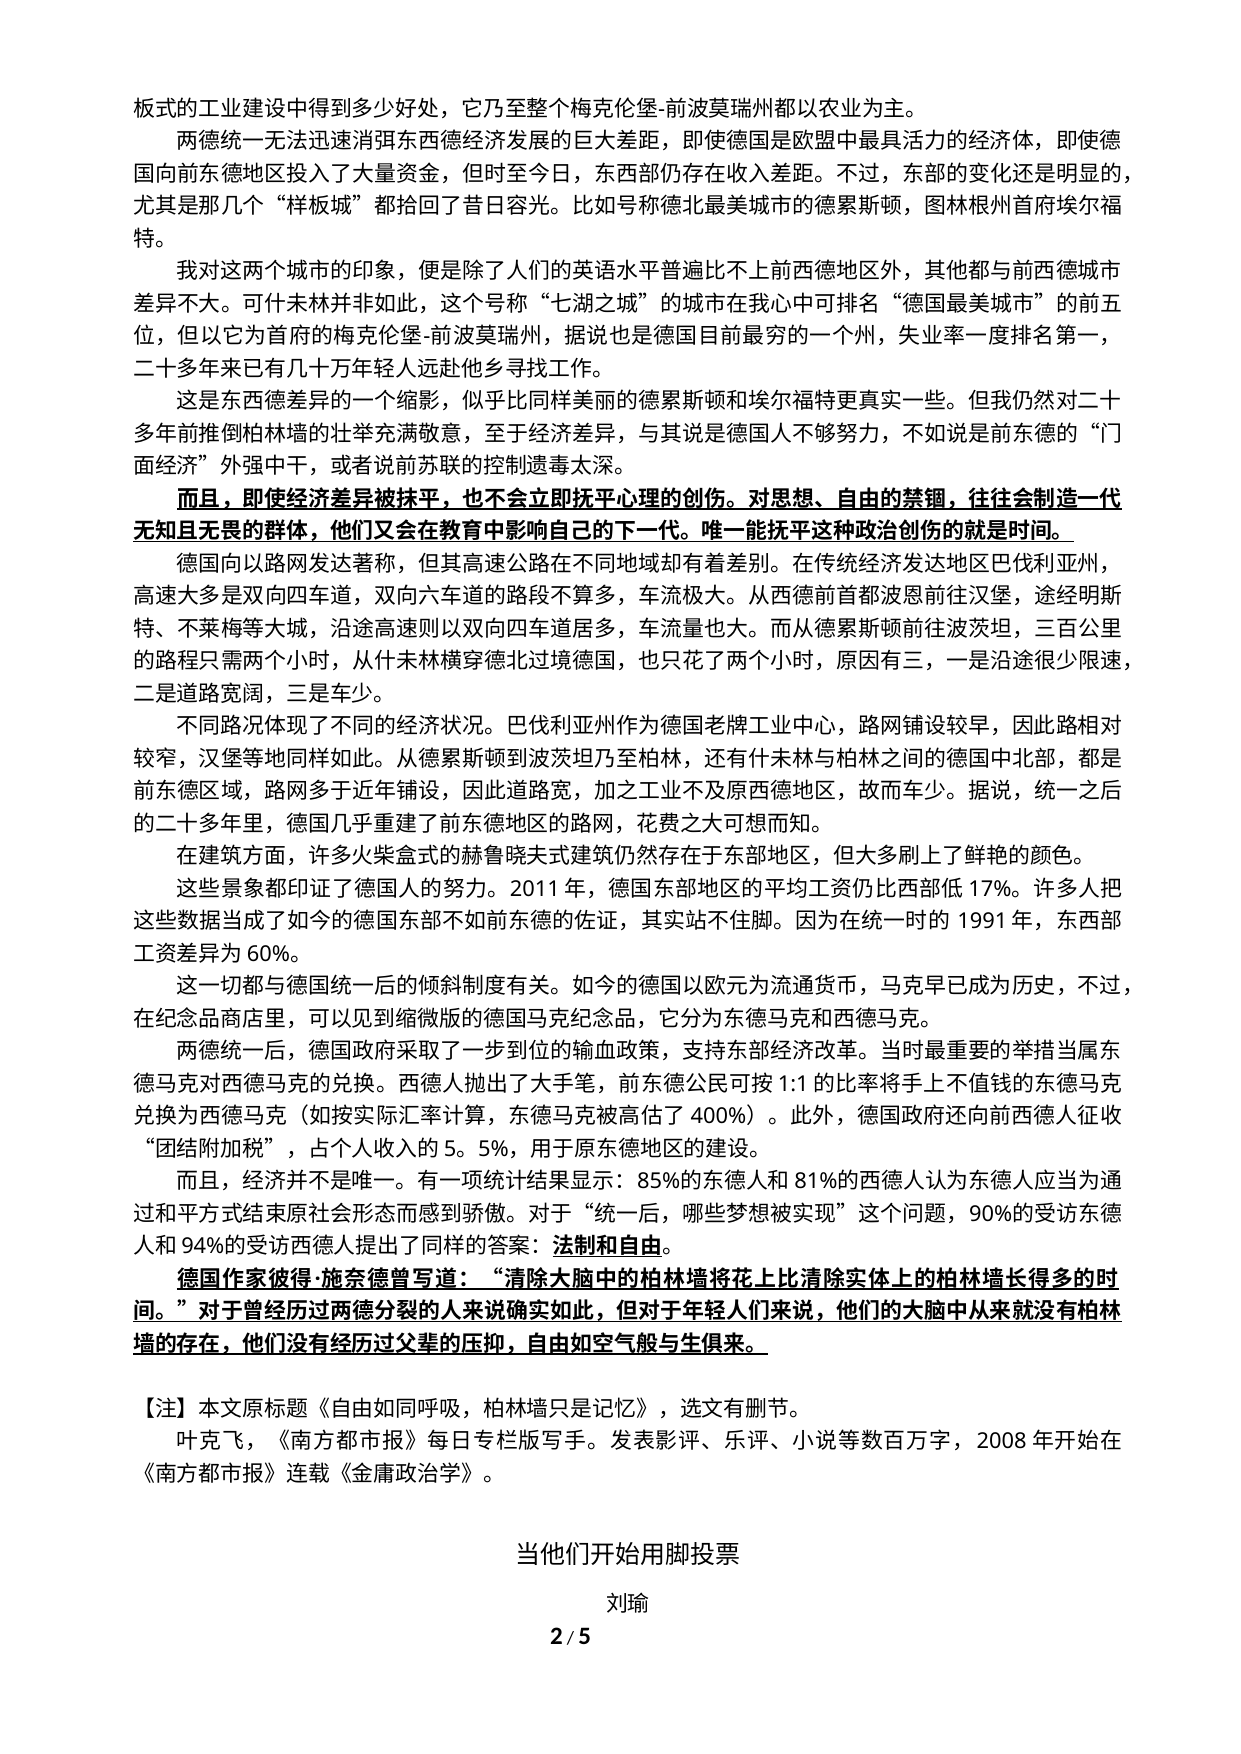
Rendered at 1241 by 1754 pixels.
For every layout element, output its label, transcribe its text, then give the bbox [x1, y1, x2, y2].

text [133, 91, 1122, 123]
text 德国作家彼得·施奈德曾写道：“清除大脑中的柏林墙将花上比清除实体上的柏林墙长得多的时间。”对于曾经历过两德分裂的人来说确实如此，但对于年轻人们来说，他们的大脑中从来就没有柏林墙的存在，他们没有经历过父辈的压抑，自由如空气般与生俱来。 [133, 1261, 1122, 1321]
text 而且，经济并不是唯一。有一项统计结果显示：85%的东德人和81%的西德人认为东德人应当为通过和平方式结束原社会形态而感到骄傲。对于“统一后，哪些梦想被实现”这个问题，90%的受访东德人和94%的受访西德人提出了同样的答案：法制和自由。 [133, 1163, 1122, 1261]
text 这些景象都印证了德国人的努力。2011年，德国东部地区的平均工资仍比西部低17%。许多人把这些数据当成了如今的德国东部不如前东德的佐证，其实站不住脚。因为在统一时的1991年，东西部工资差异为60%。 [133, 871, 1122, 968]
text 两德统一后，德国政府采取了一步到位的输血政策，支持东部经济改革。当时最重要的举措当属东德马克对西德马克的兑换。西德人抛出了大手笔，前东德公民可按1:1的比率将手上不值钱的东德马克兑换为西德马克（如按实际汇率计算，东德马克被高估了400%）。此外，德国政府还向前西德人征收“团结附加税”，占个人收入的5。5%，用于原东德地区的建设。 [133, 1033, 1122, 1163]
text 叶克飞，《南方都市报》每日专栏版写手。发表影评、乐评、小说等数百万字，2008年开始在《南方都市报》连载《金庸政治学》。 [133, 1423, 1122, 1488]
text 在建筑方面，许多火柴盒式的赫鲁晓夫式建筑仍然存在于东部地区，但大多刷上了鲜艳的颜色。 [133, 838, 1122, 871]
text 不同路况体现了不同的经济状况。巴伐利亚州作为德国老牌工业中心，路网铺设较早，因此路相对较窄，汉堡等地同样如此。从德累斯顿到波茨坦乃至柏林，还有什未林与柏林之间的德国中北部，都是前东德区域，路网多于近年铺设，因此道路宽，加之工业不及原西德地区，故而车少。据说，统一之后的二十多年里，德国几乎重建了前东德地区的路网，花费之大可想而知。 [133, 708, 1122, 838]
text 这一切都与德国统一后的倾斜制度有关。如今的德国以欧元为流通货币，马克早已成为历史，不过，在纪念品商店里，可以见到缩微版的德国马克纪念品，它分为东德马克和西德马克。 [133, 968, 1122, 1033]
text 两德统一无法迅速消弭东西德经济发展的巨大差距，即使德国是欧盟中最具活力的经济体，即使德国向前东德地区投入了大量资金，但时至今日，东西部仍存在收入差距。不过，东部的变化还是明显的，尤其是那几个“样板城”都拾回了昔日容光。比如号称德北最美城市的德累斯顿，图林根州首府埃尔福特。 [133, 123, 1122, 253]
text 德国作家彼得·施奈德曾写道：“清除大脑中的柏林墙将花上比清除实体上的柏林墙长得多的时间。”对于曾经历过两德分裂的人来说确实如此，但对于年轻人们来说，他们的大脑中从来就没有柏林墙的存在，他们没有经历过父辈的压抑，自由如空气般与生俱来。 [133, 1322, 1122, 1358]
text 当他们开始用脚投票 [133, 1521, 1122, 1586]
text 我对这两个城市的印象，便是除了人们的英语水平普遍比不上前西德地区外，其他都与前西德城市差异不大。可什未林并非如此，这个号称“七湖之城”的城市在我心中可排名“德国最美城市”的前五位，但以它为首府的梅克伦堡-前波莫瑞州，据说也是德国目前最穷的一个州，失业率一度排名第一，二十多年来已有几十万年轻人远赴他乡寻找工作。 [133, 253, 1122, 383]
text 德国向以路网发达著称，但其高速公路在不同地域却有着差别。在传统经济发达地区巴伐利亚州，高速大多是双向四车道，双向六车道的路段不算多，车流极大。从西德前首都波恩前往汉堡，途经明斯特、不莱梅等大城，沿途高速则以双向四车道居多，车流量也大。而从德累斯顿前往波茨坦，三百公里的路程只需两个小时，从什未林横穿德北过境德国，也只花了两个小时，原因有三，一是沿途很少限速，二是道路宽阔，三是车少。 [133, 546, 1122, 708]
text 【注】本文原标题《自由如同呼吸，柏林墙只是记忆》，选文有删节。 [133, 1391, 1122, 1423]
text 而且，即使经济差异被抹平，也不会立即抚平心理的创伤。对思想、自由的禁锢，往往会制造一代无知且无畏的群体，他们又会在教育中影响自己的下一代。唯一能抚平这种政治创伤的就是时间。 [133, 481, 1122, 546]
text 这是东西德差异的一个缩影，似乎比同样美丽的德累斯顿和埃尔福特更真实一些。但我仍然对二十多年前推倒柏林墙的壮举充满敬意，至于经济差异，与其说是德国人不够努力，不如说是前东德的“门面经济”外强中干，或者说前苏联的控制遗毒太深。 [133, 383, 1122, 481]
text 刘瑜 [133, 1586, 1122, 1618]
